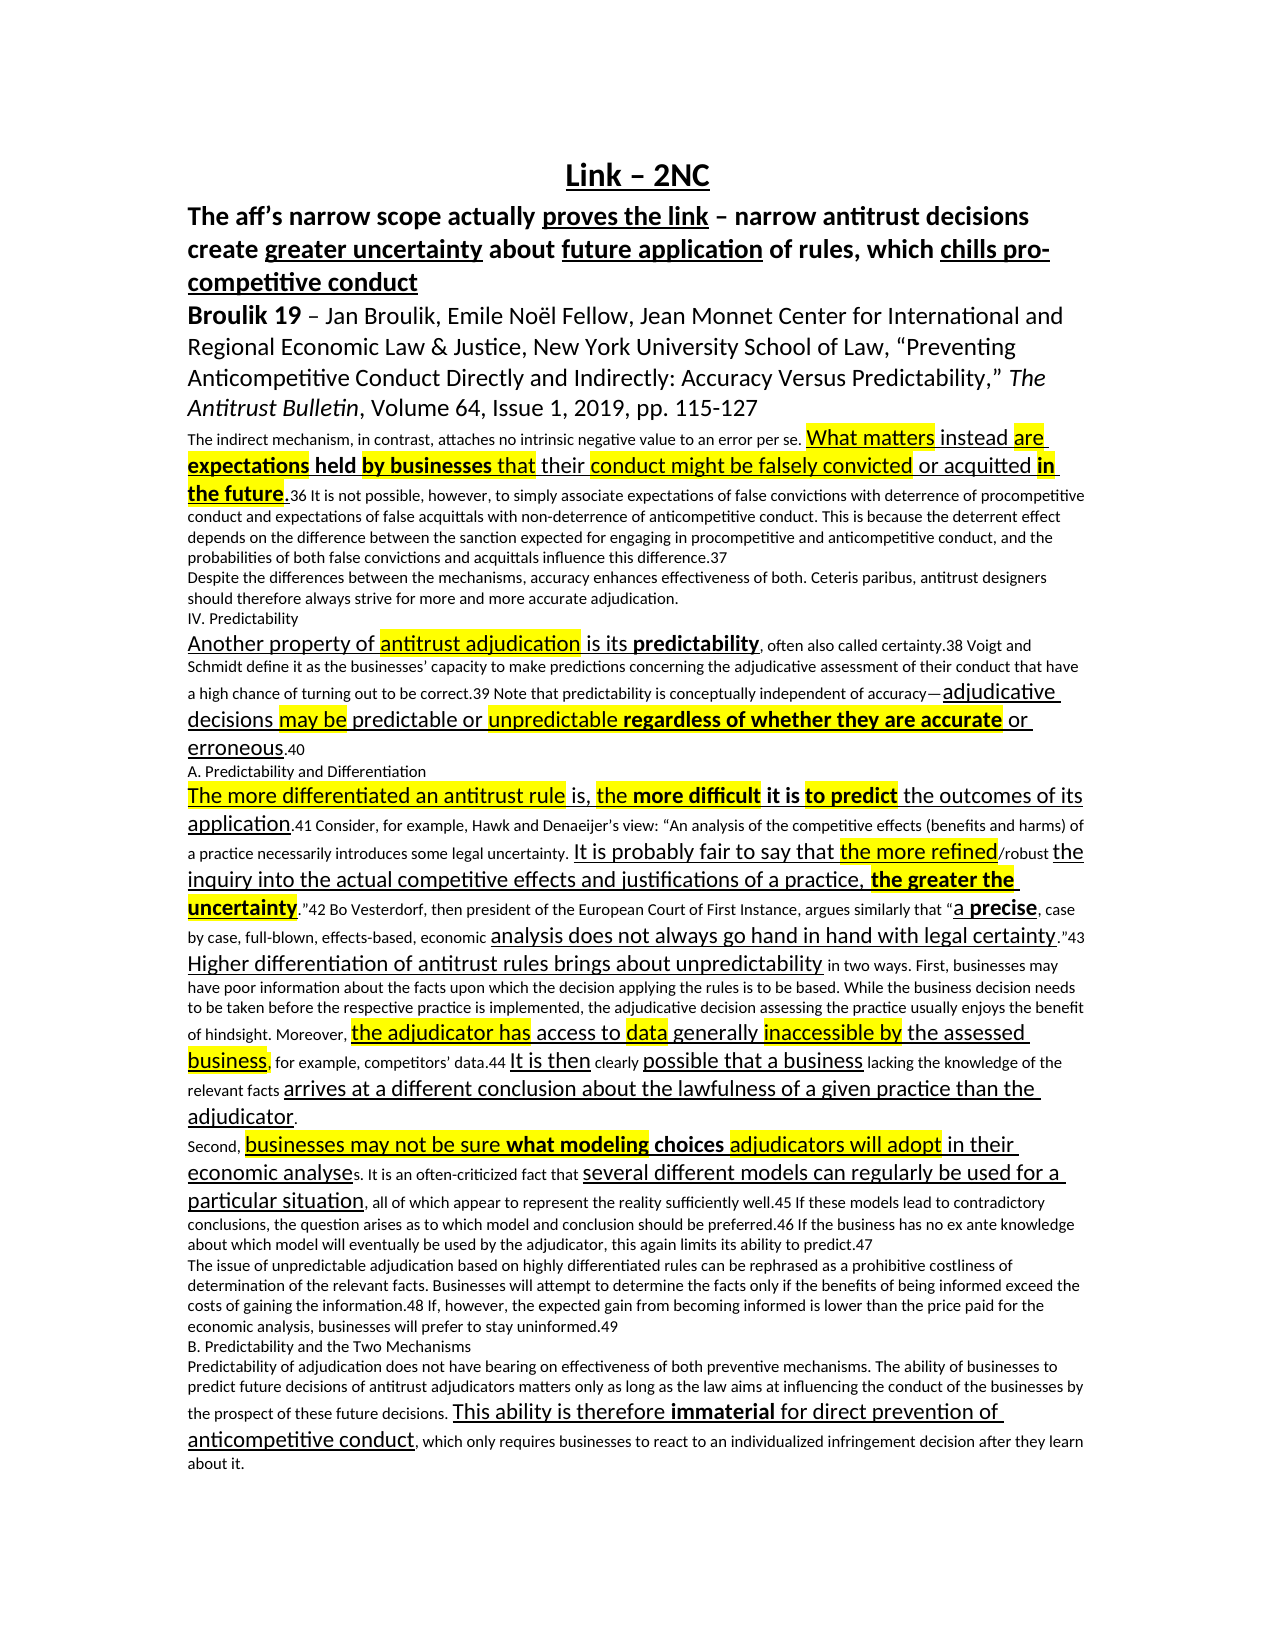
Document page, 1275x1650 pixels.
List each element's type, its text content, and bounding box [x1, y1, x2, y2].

text IV. Predictability [187, 608, 1087, 629]
text Despite the differences between the mechanisms, accuracy enhances effectiveness of both. Ceteris paribus, antitrust designers should therefore always strive for more and more accurate adjudication. [187, 568, 1087, 608]
text A. Predictability and Differentiation [187, 761, 1087, 781]
subtitle Link – 2NC [187, 154, 1087, 195]
text Broulik 19 – Jan Broulik, Emile Noël Fellow, Jean Monnet Center for International and Regional Economic Law & Justice, New York University School of Law, “Preventing Anticompetitive Conduct Directly and Indirectly: Accuracy Versus Predictability,” The Antitrust Bulletin, Volume 64, Issue 1, 2019, pp. 115-127 [187, 298, 1087, 423]
text The more differentiated an antitrust rule is, the more difficult it is to predict the outcomes of its application.41 Consider, for example, Hawk and Denaeijer’s view: “An analysis of the competitive effects (benefits and harms) of a practice necessarily introduces some legal uncertainty. It is probably fair to say that the more refined/robust the inquiry into the actual competitive effects and justifications of a practice, the greater the uncertainty.”42 Bo Vesterdorf, then president of the European Court of First Instance, argues similarly that “a precise, case by case, full-blown, effects-based, economic analysis does not always go hand in hand with legal certainty.”43 [187, 781, 1087, 949]
text B. Predictability and the Two Mechanisms [187, 1336, 1087, 1356]
text Second, businesses may not be sure what modeling choices adjudicators will adopt in their economic analyses. It is an often-criticized fact that several different models can regularly be used for a particular situation, all of which appear to represent the reality sufficiently well.45 If these models lead to contradictory conclusions, the question arises as to which model and conclusion should be preferred.46 If the business has no ex ante knowledge about which model will eventually be used by the adjudicator, this again limits its ability to predict.47 [187, 1130, 1087, 1255]
text The issue of unpredictable adjudication based on highly differentiated rules can be rephrased as a prohibitive costliness of determination of the relevant facts. Businesses will attempt to determine the facts only if the benefits of being informed exceed the costs of gaining the information.48 If, however, the expected gain from becoming informed is lower than the price paid for the economic analysis, businesses will prefer to stay uninformed.49 [187, 1255, 1087, 1336]
text Higher differentiation of antitrust rules brings about unpredictability in two ways. First, businesses may have poor information about the facts upon which the decision applying the rules is to be based. While the business decision needs to be taken before the respective practice is implemented, the adjudicative decision assessing the practice usually enjoys the benefit of hindsight. Moreover, the adjudicator has access to data generally inaccessible by the assessed business, for example, competitors’ data.44 It is then clearly possible that a business lacking the knowledge of the relevant facts arrives at a different conclusion about the lawfulness of a given practice than the adjudicator. [187, 949, 1087, 1130]
text Predictability of adjudication does not have bearing on effectiveness of both preventive mechanisms. The ability of businesses to predict future decisions of antitrust adjudicators matters only as long as the law aims at influencing the conduct of the businesses by the prospect of these future decisions. This ability is therefore immaterial for direct prevention of anticompetitive conduct, which only requires businesses to react to an individualized infringement decision after they learn about it. [187, 1356, 1087, 1473]
text The indirect mechanism, in contrast, attaches no intrinsic negative value to an error per se. What matters instead are expectations held by businesses that their conduct might be falsely convicted or acquitted in the future.36 It is not possible, however, to simply associate expectations of false convictions with deterrence of procompetitive conduct and expectations of false acquittals with non-deterrence of anticompetitive conduct. This is because the deterrent effect depends on the difference between the sanction expected for engaging in procompetitive and anticompetitive conduct, and the probabilities of both false convictions and acquittals influence this difference.37 [187, 423, 1087, 568]
text Another property of antitrust adjudication is its predictability, often also called certainty.38 Voigt and Schmidt define it as the businesses’ capacity to make predictions concerning the adjudicative assessment of their conduct that have a high chance of turning out to be correct.39 Note that predictability is conceptually independent of accuracy—adjudicative decisions may be predictable or unpredictable regardless of whether they are accurate or erroneous.40 [187, 629, 1087, 761]
subtitle The aff’s narrow scope actually proves the link – narrow antitrust decisions create greater uncertainty about future application of rules, which chills pro-competitive conduct [187, 199, 1087, 298]
